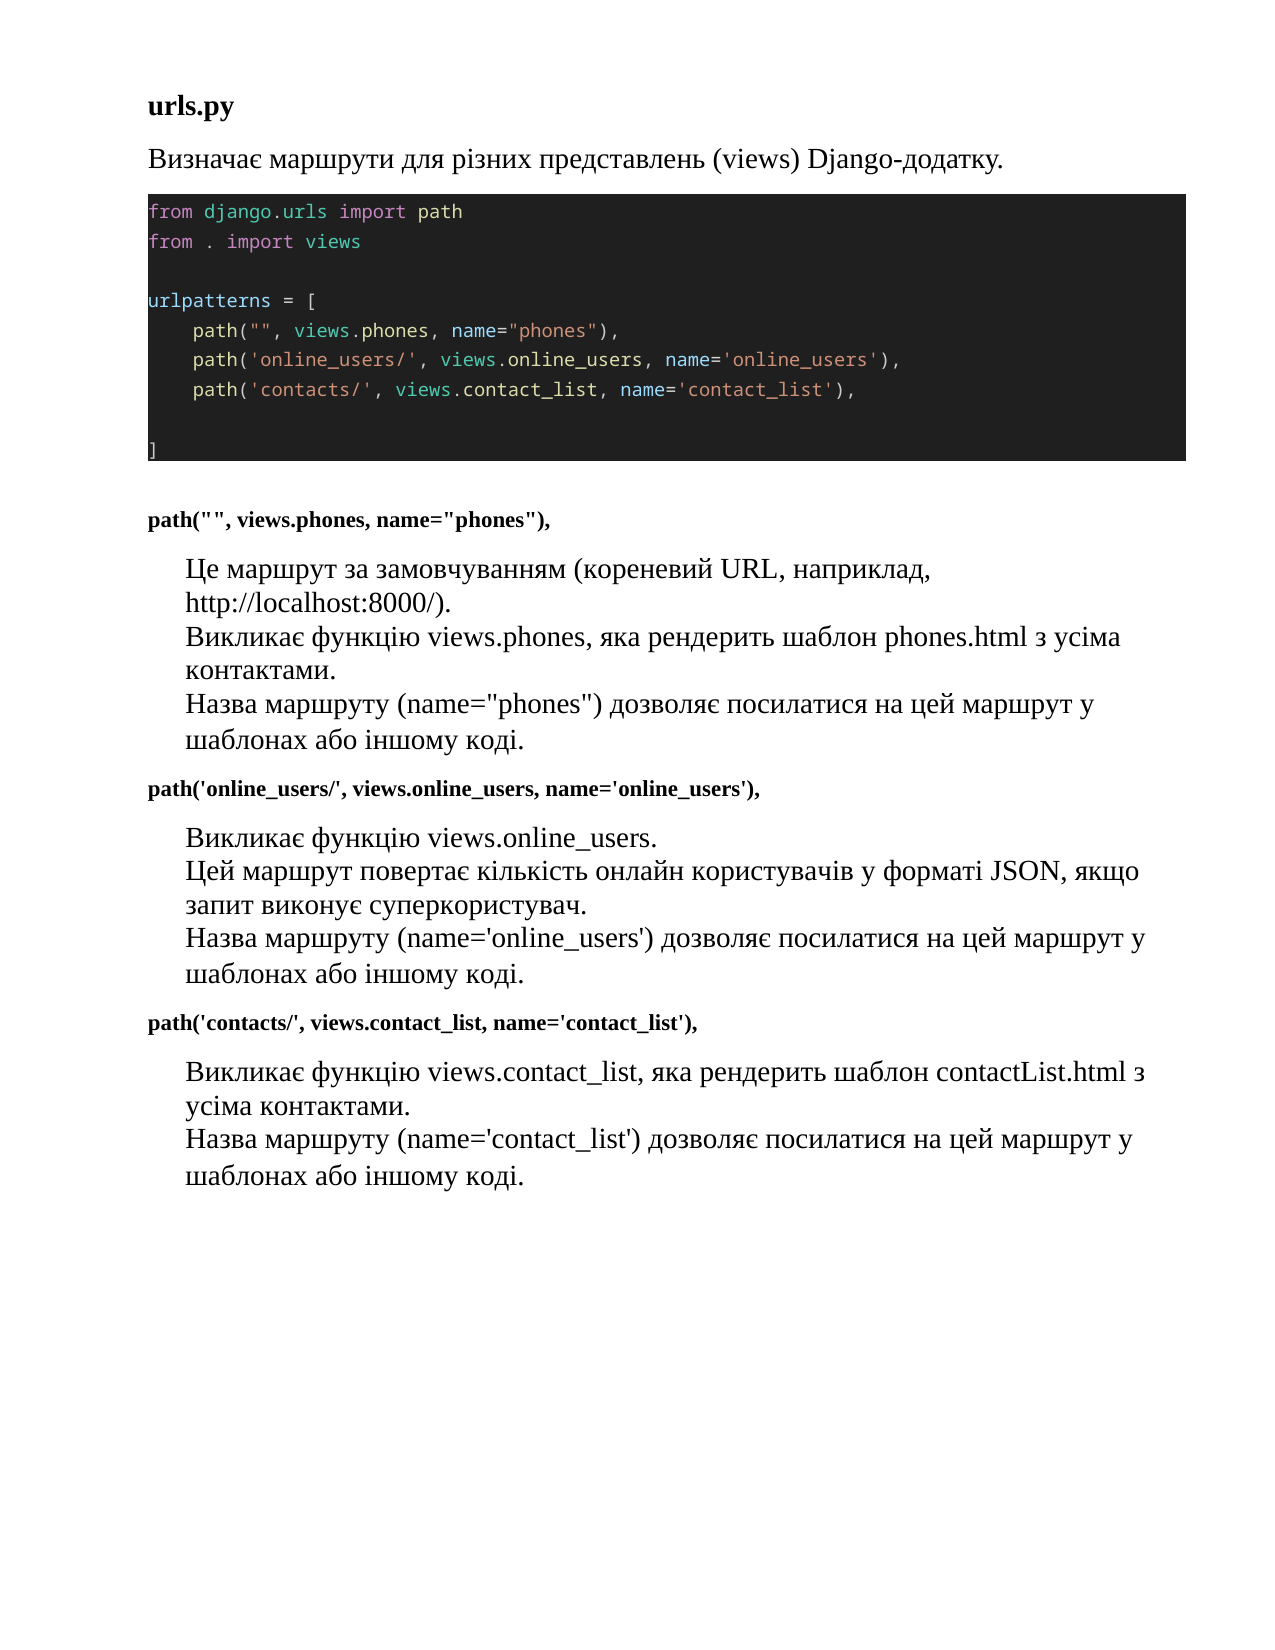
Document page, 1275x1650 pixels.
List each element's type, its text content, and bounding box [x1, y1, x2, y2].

text from django.urls import path [148, 194, 1186, 224]
text Викликає функцію views.online_users. [185, 820, 1186, 853]
text urlpatterns = [ [148, 283, 1186, 313]
text path('online_users/', views.online_users, name='online_users'), [148, 343, 1186, 372]
text Викликає функцію views.contact_list, яка рендерить шаблон contactList.html з усіма контактами. [185, 1054, 1186, 1122]
text Це маршрут за замовчуванням (кореневий URL, наприклад, http://localhost:8000/). [185, 552, 1186, 619]
text Викликає функцію views.phones, яка рендерить шаблон phones.html з усіма контактами. [185, 619, 1186, 686]
text Визначає маршрути для різних представлень (views) Django-додатку. [148, 141, 1186, 175]
text from . import views [148, 224, 1186, 253]
text Назва маршруту (name='contact_list') дозволяє посилатися на цей маршрут у шаблонах або іншому коді. [185, 1122, 1186, 1191]
text path('contacts/', views.contact_list, name='contact_list'), [148, 1009, 1186, 1036]
text Назва маршруту (name="phones") дозволяє посилатися на цей маршрут у шаблонах або іншому коді. [185, 686, 1186, 755]
text Назва маршруту (name='online_users') дозволяє посилатися на цей маршрут у шаблонах або іншому коді. [185, 920, 1186, 990]
text path("", views.phones, name="phones"), [148, 506, 1186, 533]
text path('contacts/', views.contact_list, name='contact_list'), [148, 372, 1186, 402]
text ] [148, 432, 1186, 461]
text Цей маршрут повертає кількість онлайн користувачів у форматі JSON, якщо запит виконує суперкористувач. [185, 853, 1186, 920]
text path("", views.phones, name="phones"), [148, 313, 1186, 343]
text path('online_users/', views.online_users, name='online_users'), [148, 775, 1186, 801]
text urls.py [148, 88, 1186, 122]
